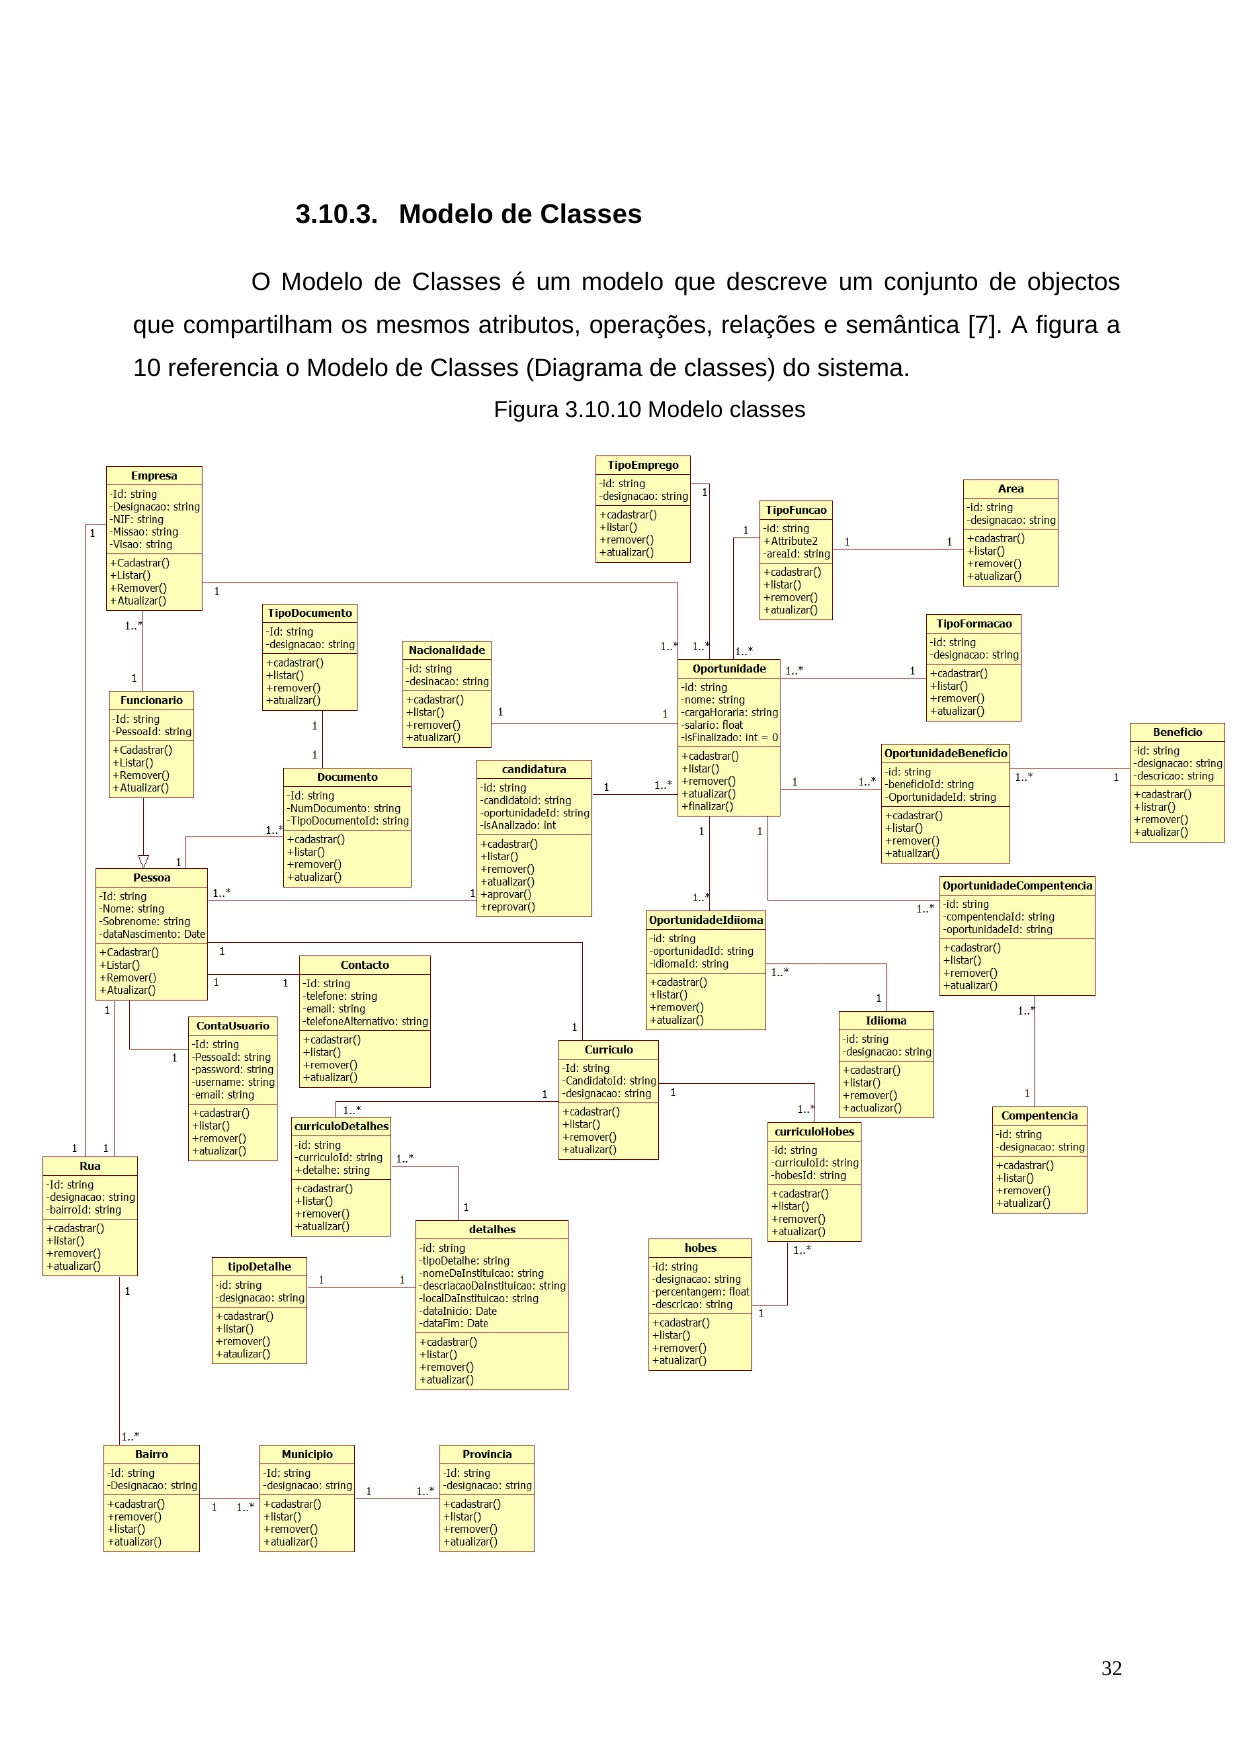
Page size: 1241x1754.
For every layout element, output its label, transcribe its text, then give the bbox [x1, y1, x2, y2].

subtitle Modelo de Classes [295, 198, 1122, 229]
picture [29, 443, 1238, 1565]
text O Modelo de Classes é um modelo que descreve um conjunto de objectos que compartilham os mesmos atributos, operações, relações e semântica [7]. A figura a 10 referencia o Modelo de Classes (Diagrama de classes) do sistema. [133, 266, 1122, 381]
